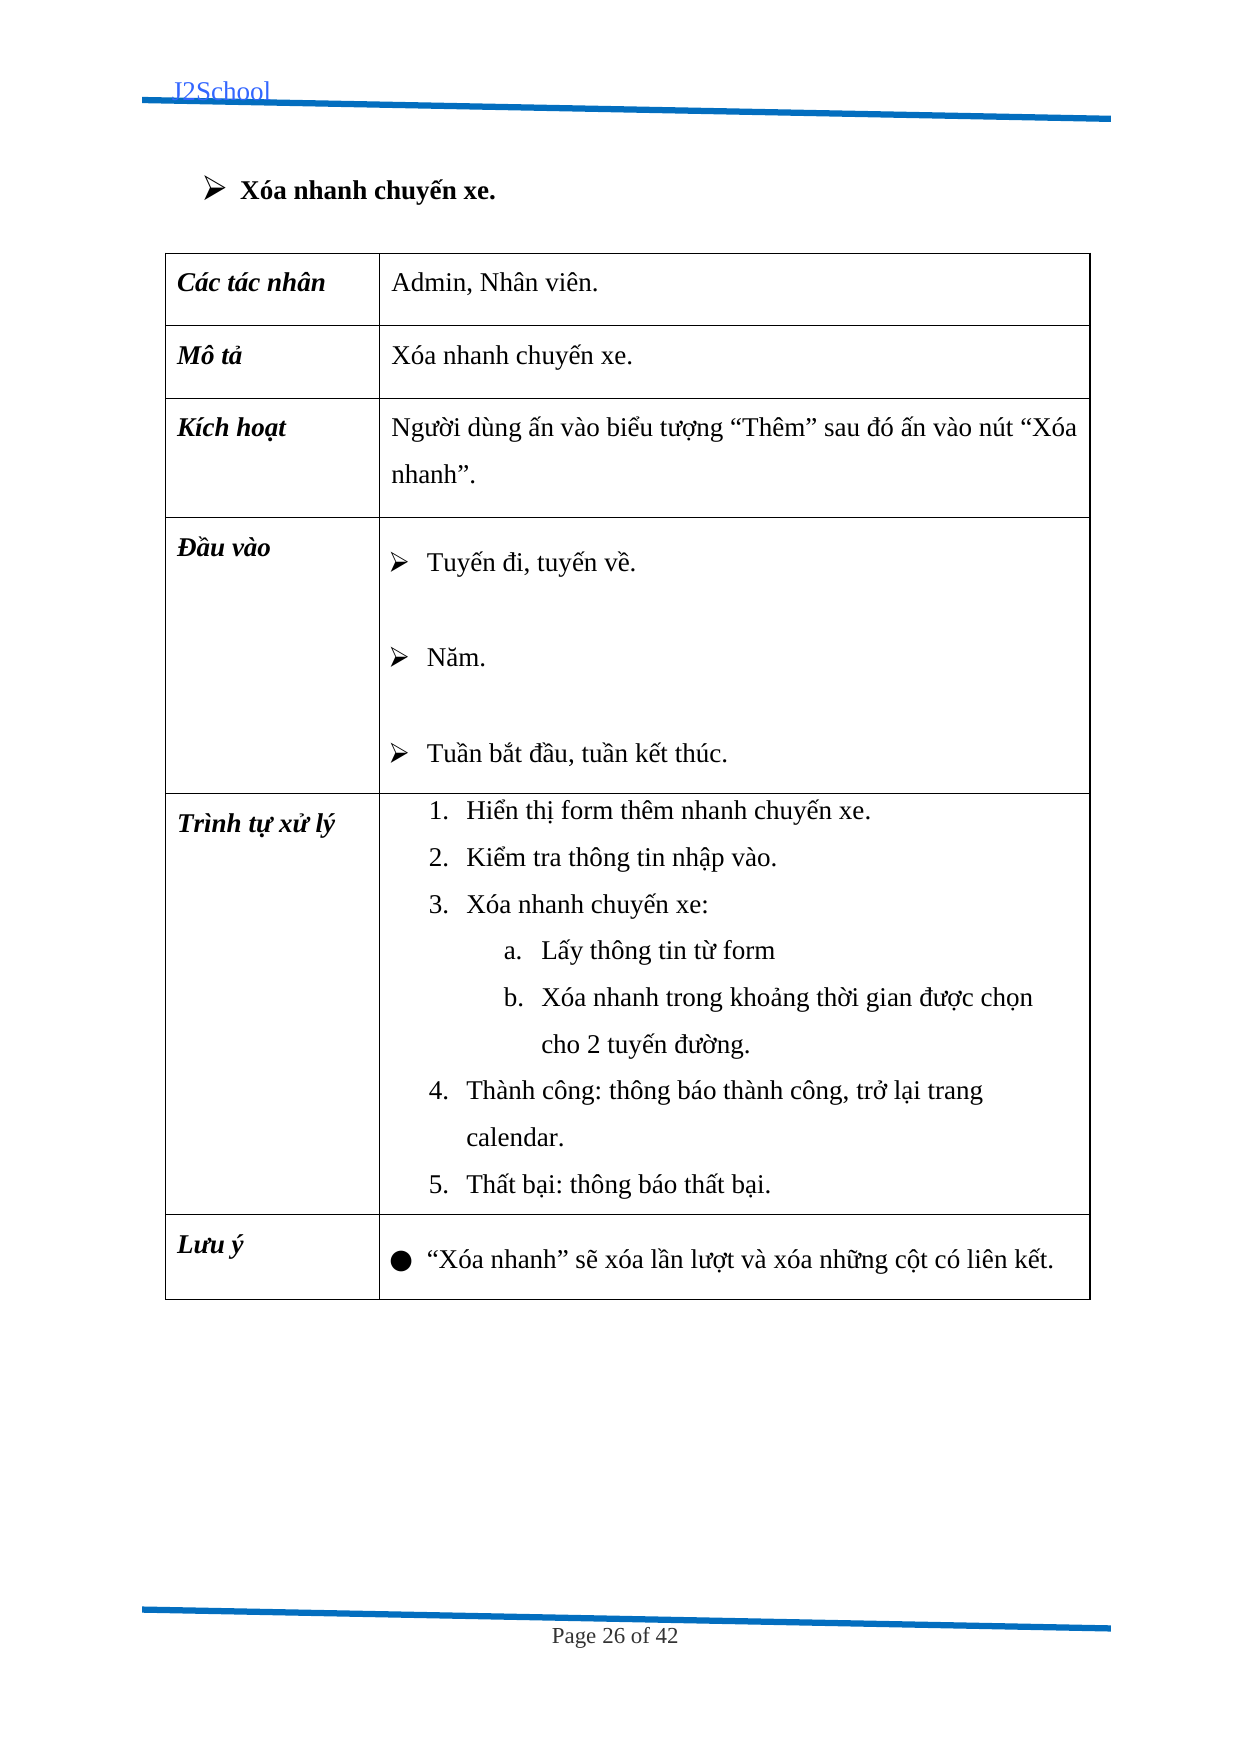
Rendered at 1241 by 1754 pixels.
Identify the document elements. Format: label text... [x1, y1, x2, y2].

table_header Các tác nhân [166, 254, 379, 325]
table_cell Mô tả [166, 326, 379, 398]
table_cell “Xóa nhanh” sẽ xóa lần lượt và xóa những cột có liên kết. [380, 1215, 1089, 1299]
table_cell Người dùng ấn vào biểu tượng “Thêm” sau đó ấn vào nút “Xóa nhanh”. [380, 399, 1089, 517]
table_header Admin, Nhân viên. [380, 254, 1089, 325]
table_cell Xóa nhanh chuyến xe. [380, 326, 1089, 398]
table_cell Tuyến đi, tuyến về. Năm. Tuần bắt đầu, tuần kết thúc. [380, 518, 1089, 793]
table_cell Kích hoạt [166, 399, 379, 517]
table_cell Hiển thị form thêm nhanh chuyến xe. Kiểm tra thông tin nhập vào. Xóa nhanh chuyến xe: Lấy thông tin từ form Xóa nhanh trong khoảng thời gian được chọn cho 2 tuyến đường. Thành công: thông báo thành công, trở lại trang calendar. Thất bại: thông báo thất bại. [380, 794, 1089, 1214]
table_cell Lưu ý [166, 1215, 379, 1299]
list Xóa nhanh chuyến xe. [202, 150, 1090, 218]
table_cell Trình tự xử lý [166, 794, 379, 1214]
table_cell Đầu vào [166, 518, 379, 793]
